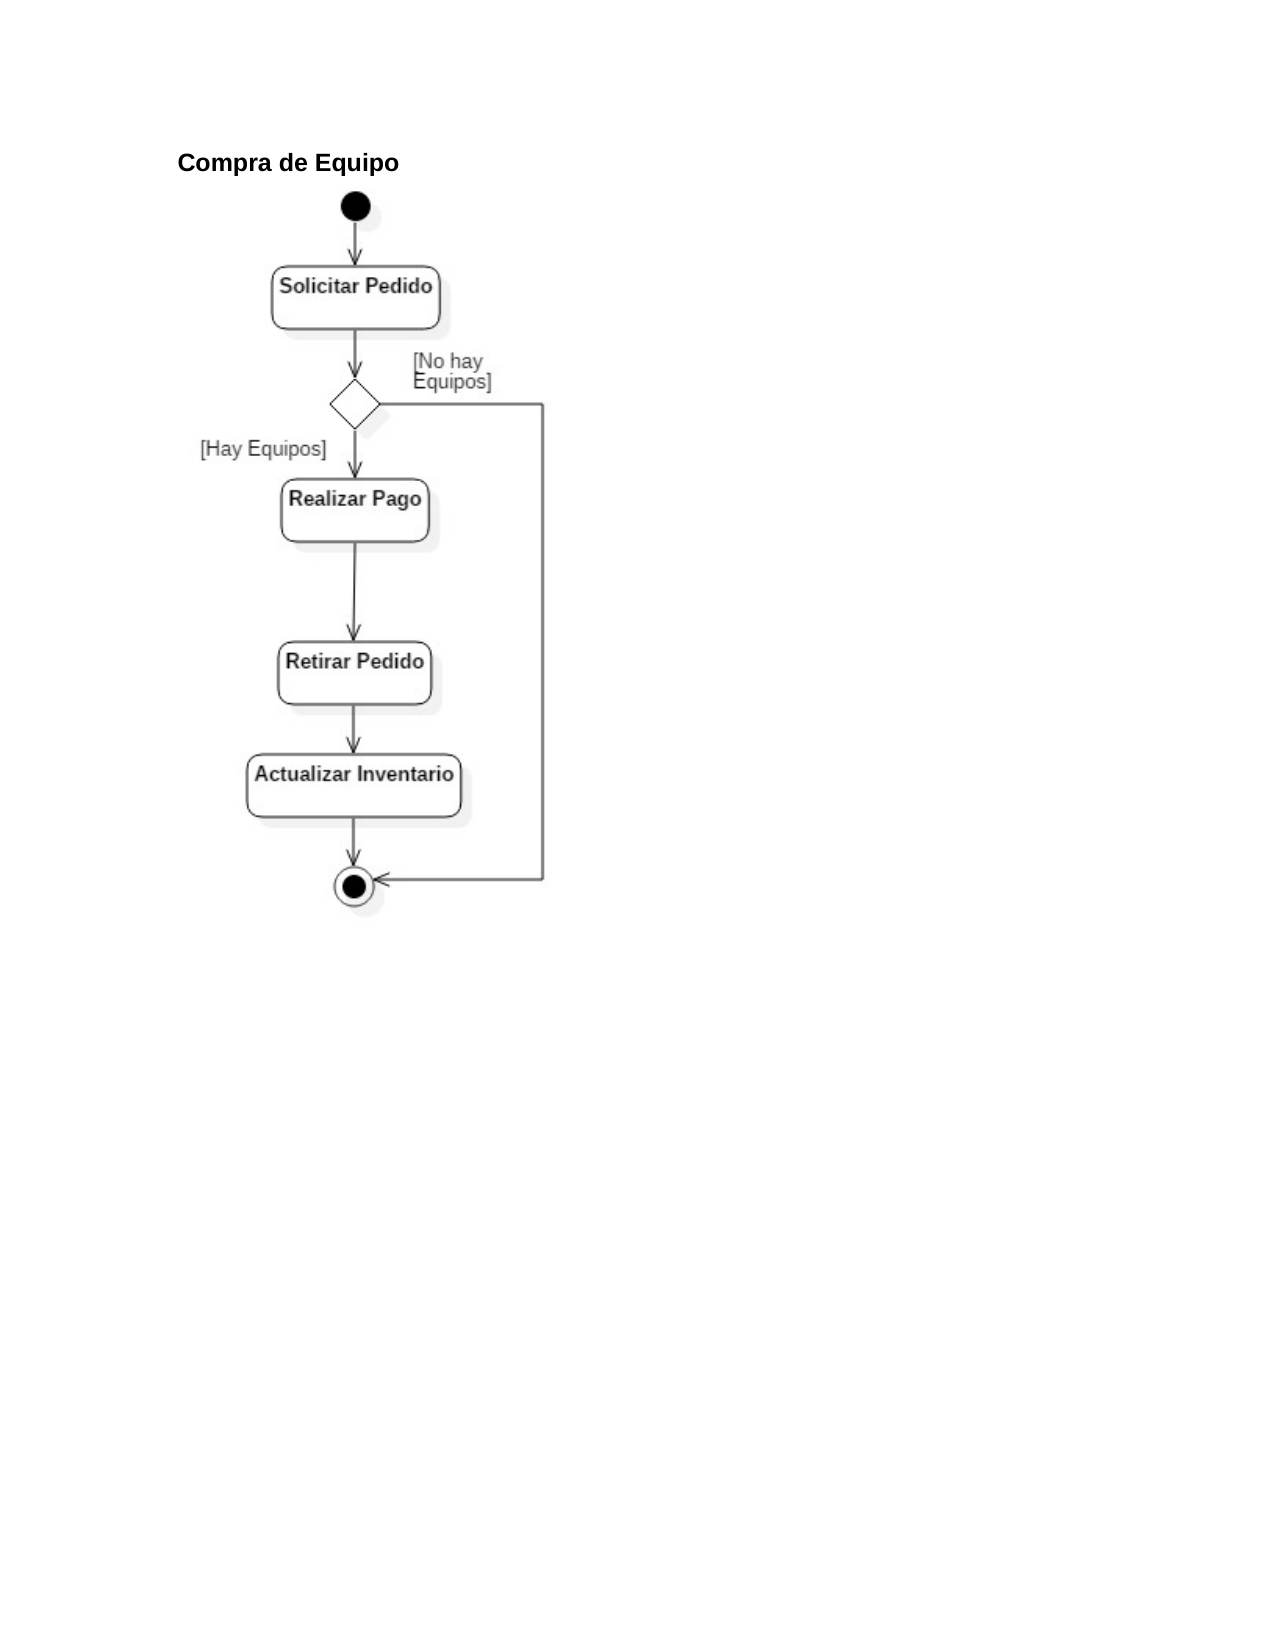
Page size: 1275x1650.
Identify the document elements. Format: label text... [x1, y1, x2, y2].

text Compra de Equipo [177, 148, 1098, 176]
picture [177, 176, 607, 969]
